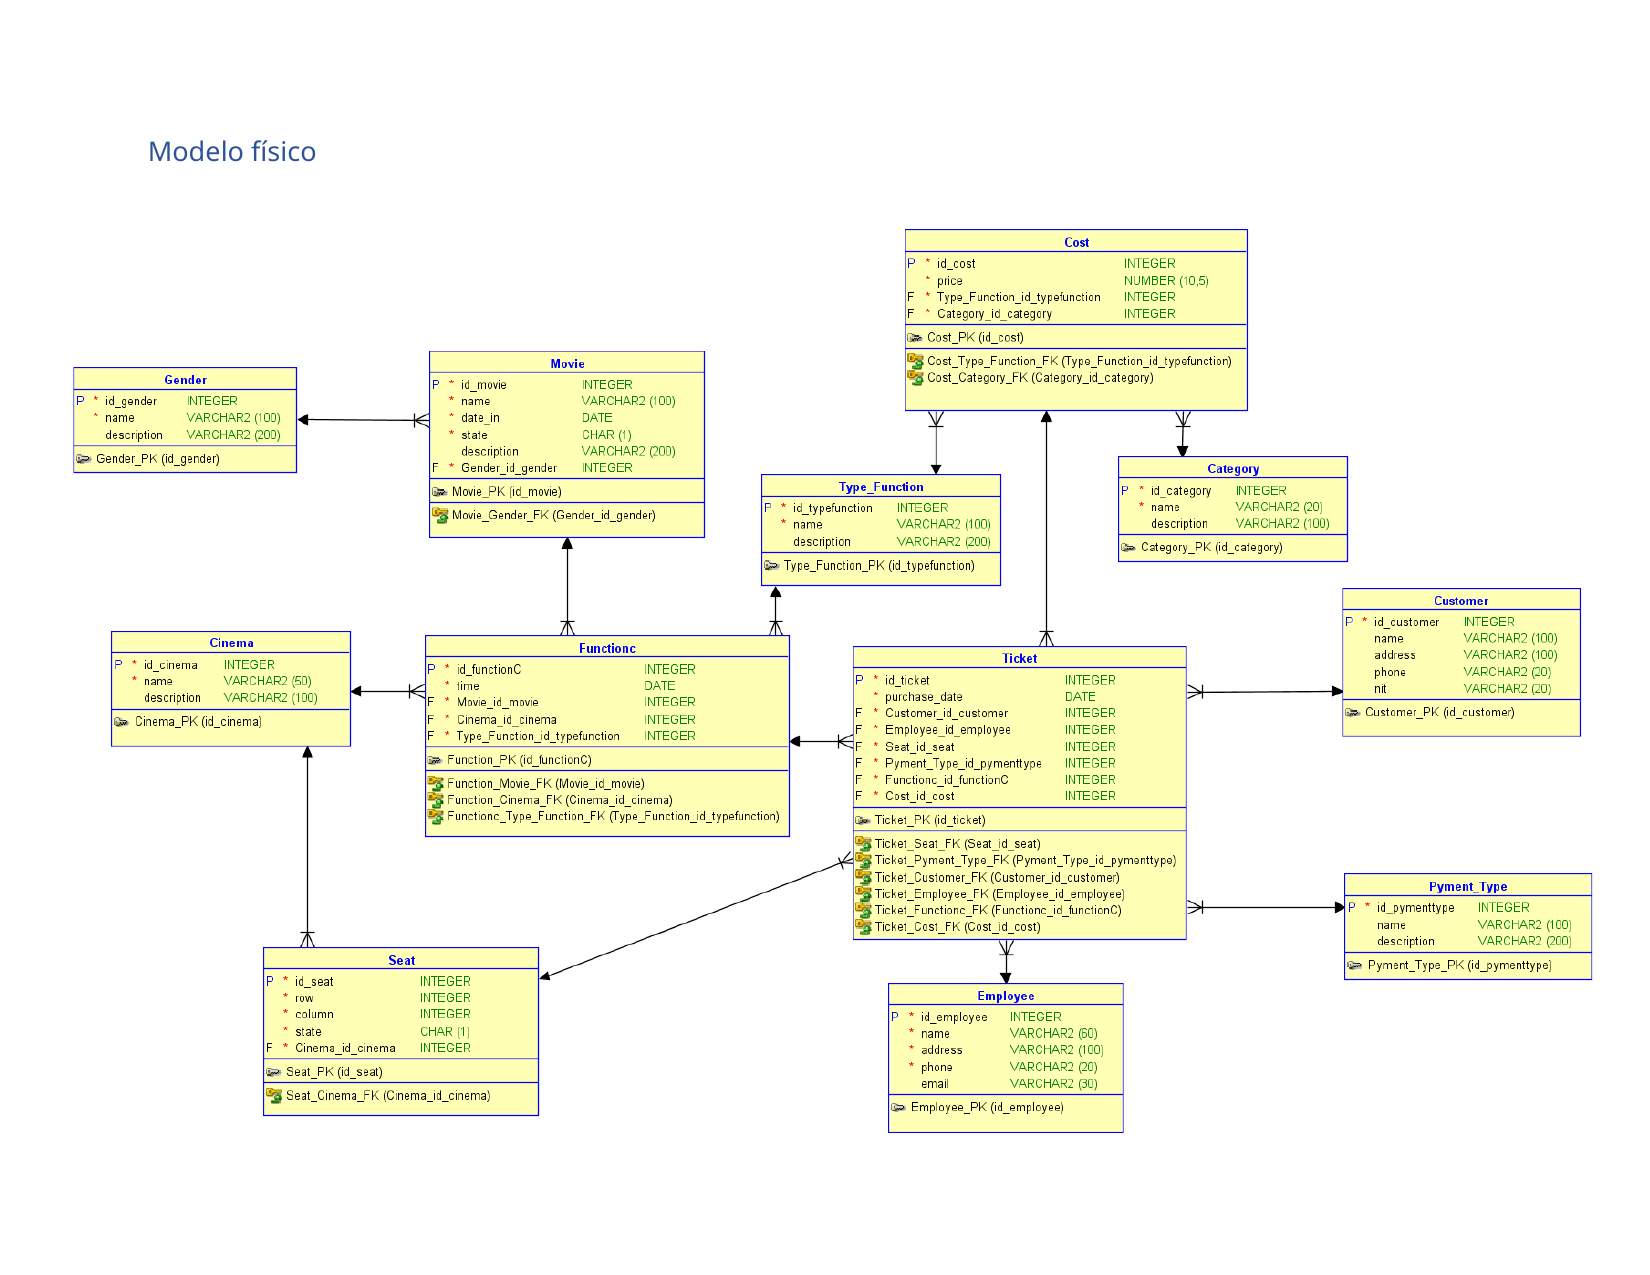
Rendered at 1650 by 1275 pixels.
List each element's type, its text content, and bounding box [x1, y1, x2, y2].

picture [1, 175, 1602, 1142]
subtitle Modelo físico [148, 133, 1502, 170]
